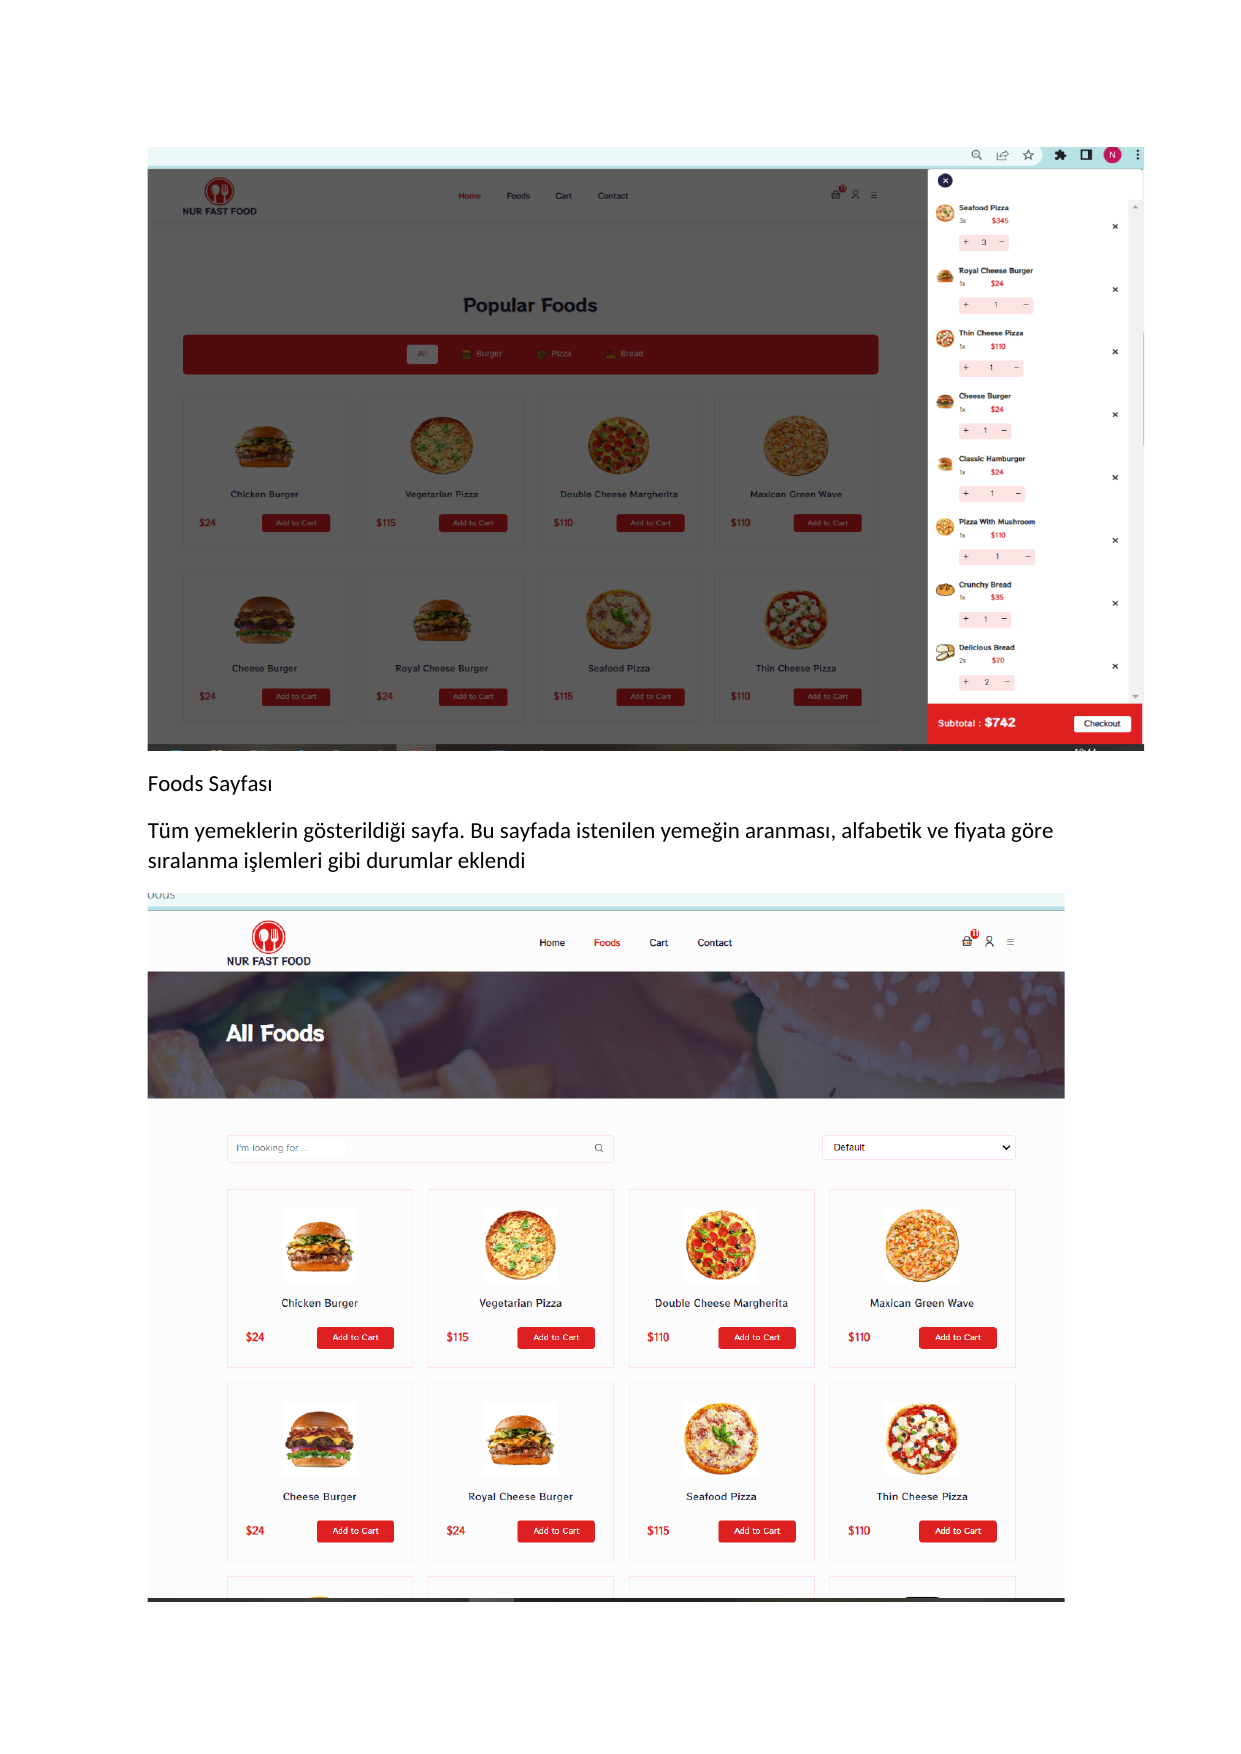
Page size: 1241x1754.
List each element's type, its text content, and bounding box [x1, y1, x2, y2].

text Foods Sayfası [148, 769, 1093, 798]
picture [147, 147, 1145, 751]
text Tüm yemeklerin gösterildiği sayfa. Bu sayfada istenilen yemeğin aranması, alfabetik ve fiyata göre sıralanma işlemleri gibi durumlar eklendi [148, 816, 1093, 875]
picture [147, 893, 1065, 1602]
